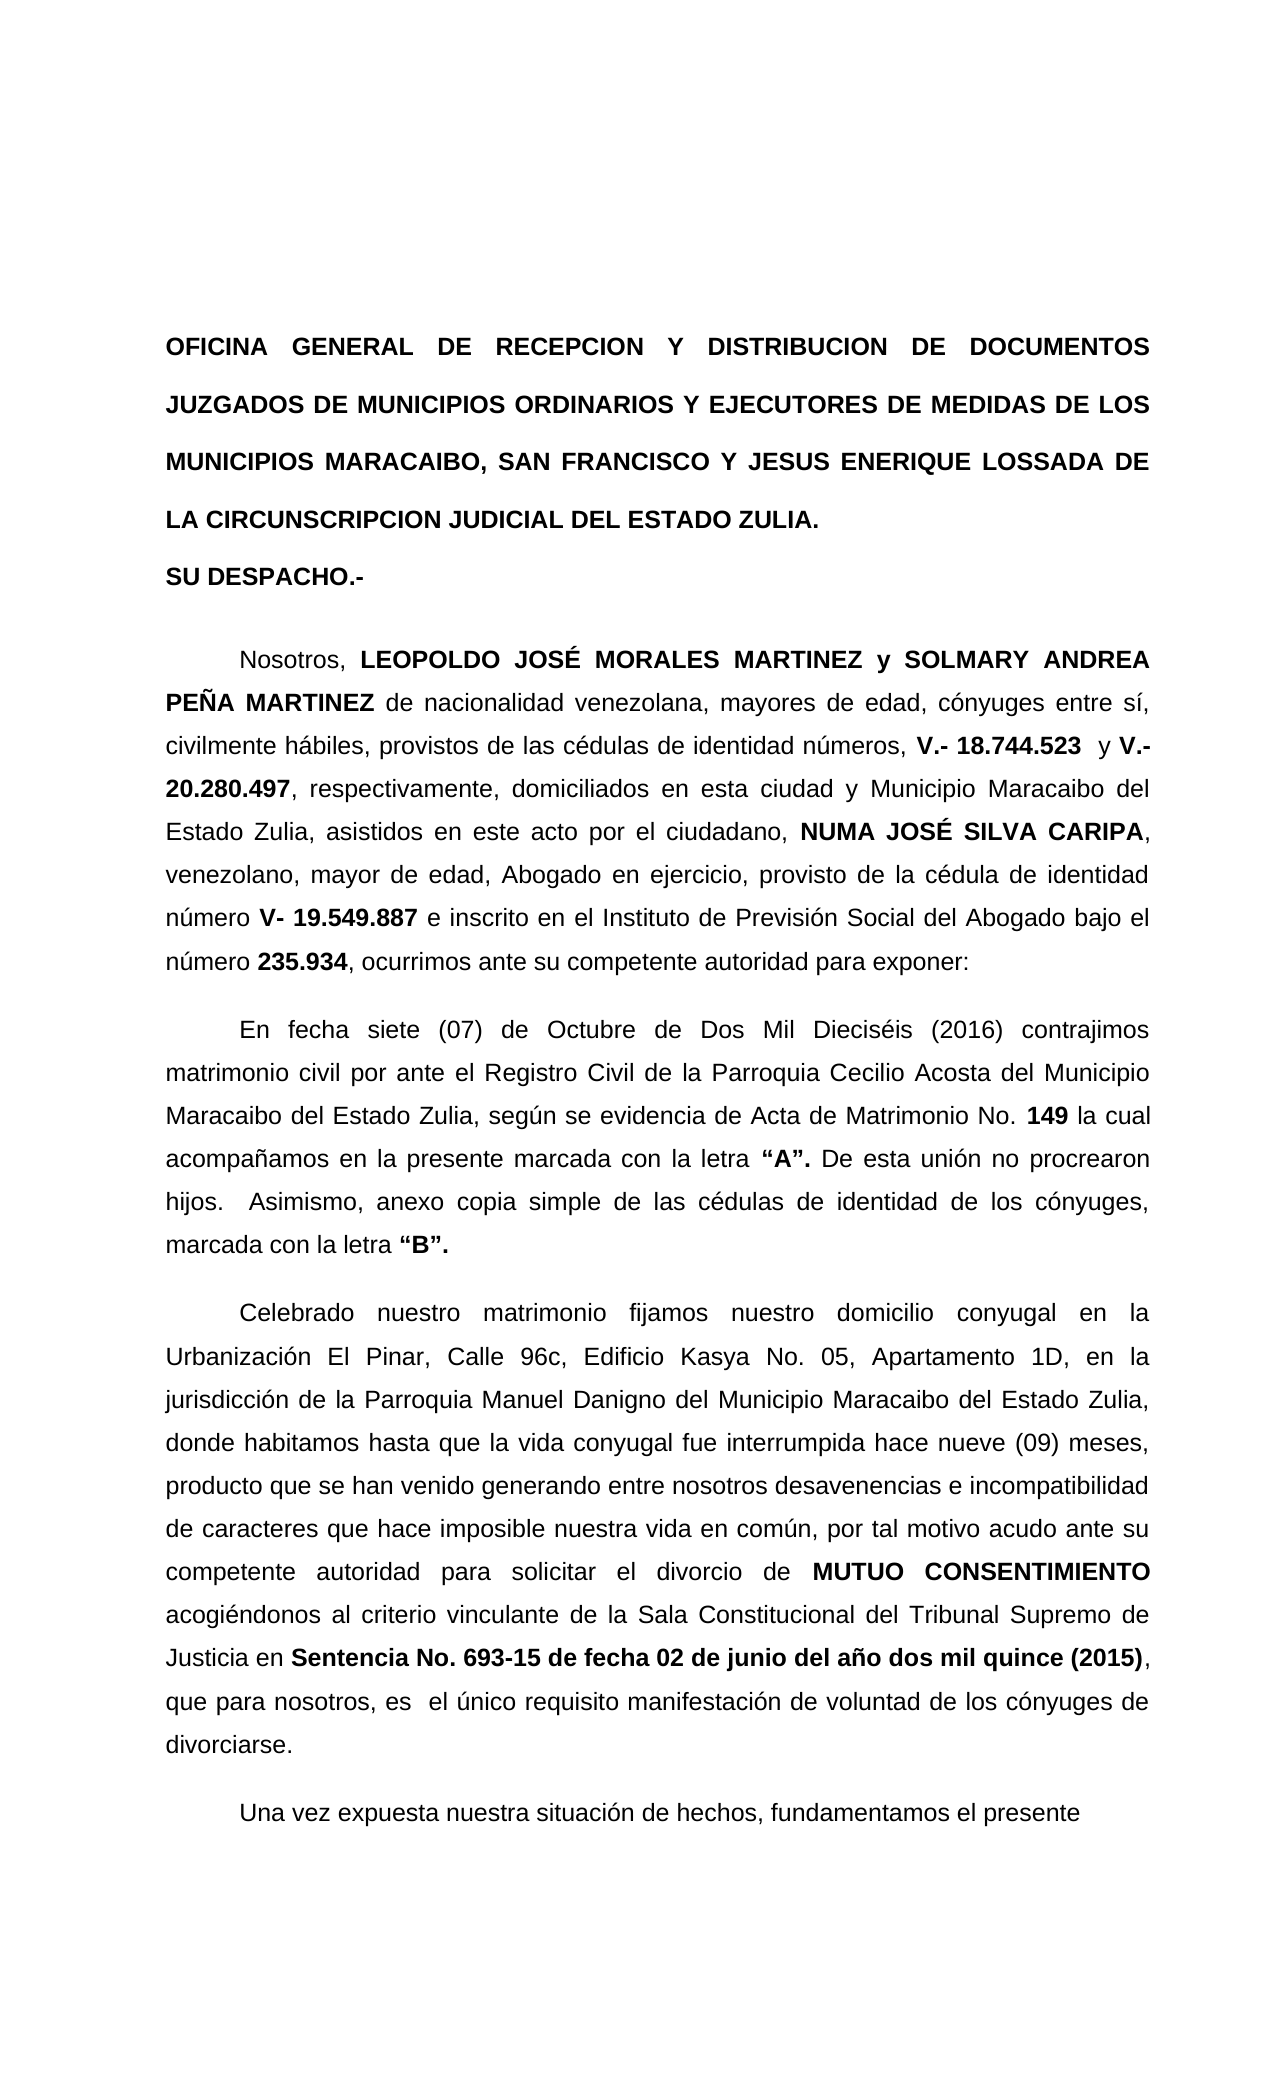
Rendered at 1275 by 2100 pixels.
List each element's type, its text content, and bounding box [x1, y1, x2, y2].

text SU DESPACHO.- [165, 562, 1151, 591]
text OFICINA GENERAL DE RECEPCION Y DISTRIBUCION DE DOCUMENTOS JUZGADOS DE MUNICIPIOS ORDINARIOS Y EJECUTORES DE MEDIDAS DE LOS MUNICIPIOS MARACAIBO, SAN FRANCISCO Y JESUS ENERIQUE LOSSADA DE LA CIRCUNSCRIPCION JUDICIAL DEL ESTADO ZULIA. [165, 332, 1151, 533]
text Una vez expuesta nuestra situación de hechos, fundamentamos el presente [165, 1798, 1151, 1826]
text Celebrado nuestro matrimonio fijamos nuestro domicilio conyugal en la Urbanización El Pinar, Calle 96c, Edificio Kasya No. 05, Apartamento 1D, en la jurisdicción de la Parroquia Manuel Danigno del Municipio Maracaibo del Estado Zulia, donde habitamos hasta que la vida conyugal fue interrumpida hace nueve (09) meses, producto que se han venido generando entre nosotros desavenencias e incompatibilidad de caracteres que hace imposible nuestra vida en común, por tal motivo acudo ante su competente autoridad para solicitar el divorcio de MUTUO CONSENTIMIENTO acogiéndonos al criterio vinculante de la Sala Constitucional del Tribunal Supremo de Justicia en Sentencia No. 693-15 de fecha 02 de junio del año dos mil quince (2015), que para nosotros, es el único requisito manifestación de voluntad de los cónyuges de divorciarse. [165, 1298, 1151, 1758]
text En fecha siete (07) de Octubre de Dos Mil Dieciséis (2016) contrajimos matrimonio civil por ante el Registro Civil de la Parroquia Cecilio Acosta del Municipio Maracaibo del Estado Zulia, según se evidencia de Acta de Matrimonio No. 149 la cual acompañamos en la presente marcada con la letra “A”. De esta unión no procrearon hijos. Asimismo, anexo copia simple de las cédulas de identidad de los cónyuges, marcada con la letra “B”. [165, 1014, 1151, 1259]
text Nosotros, LEOPOLDO JOSÉ MORALES MARTINEZ y SOLMARY ANDREA PEÑA MARTINEZ de nacionalidad venezolana, mayores de edad, cónyuges entre sí, civilmente hábiles, provistos de las cédulas de identidad números, V.- 18.744.523 y V.- 20.280.497, respectivamente, domiciliados en esta ciudad y Municipio Maracaibo del Estado Zulia, asistidos en este acto por el ciudadano, NUMA JOSÉ SILVA CARIPA, venezolano, mayor de edad, Abogado en ejercicio, provisto de la cédula de identidad número V- 19.549.887 e inscrito en el Instituto de Previsión Social del Abogado bajo el número 235.934, ocurrimos ante su competente autoridad para exponer: [165, 644, 1151, 975]
